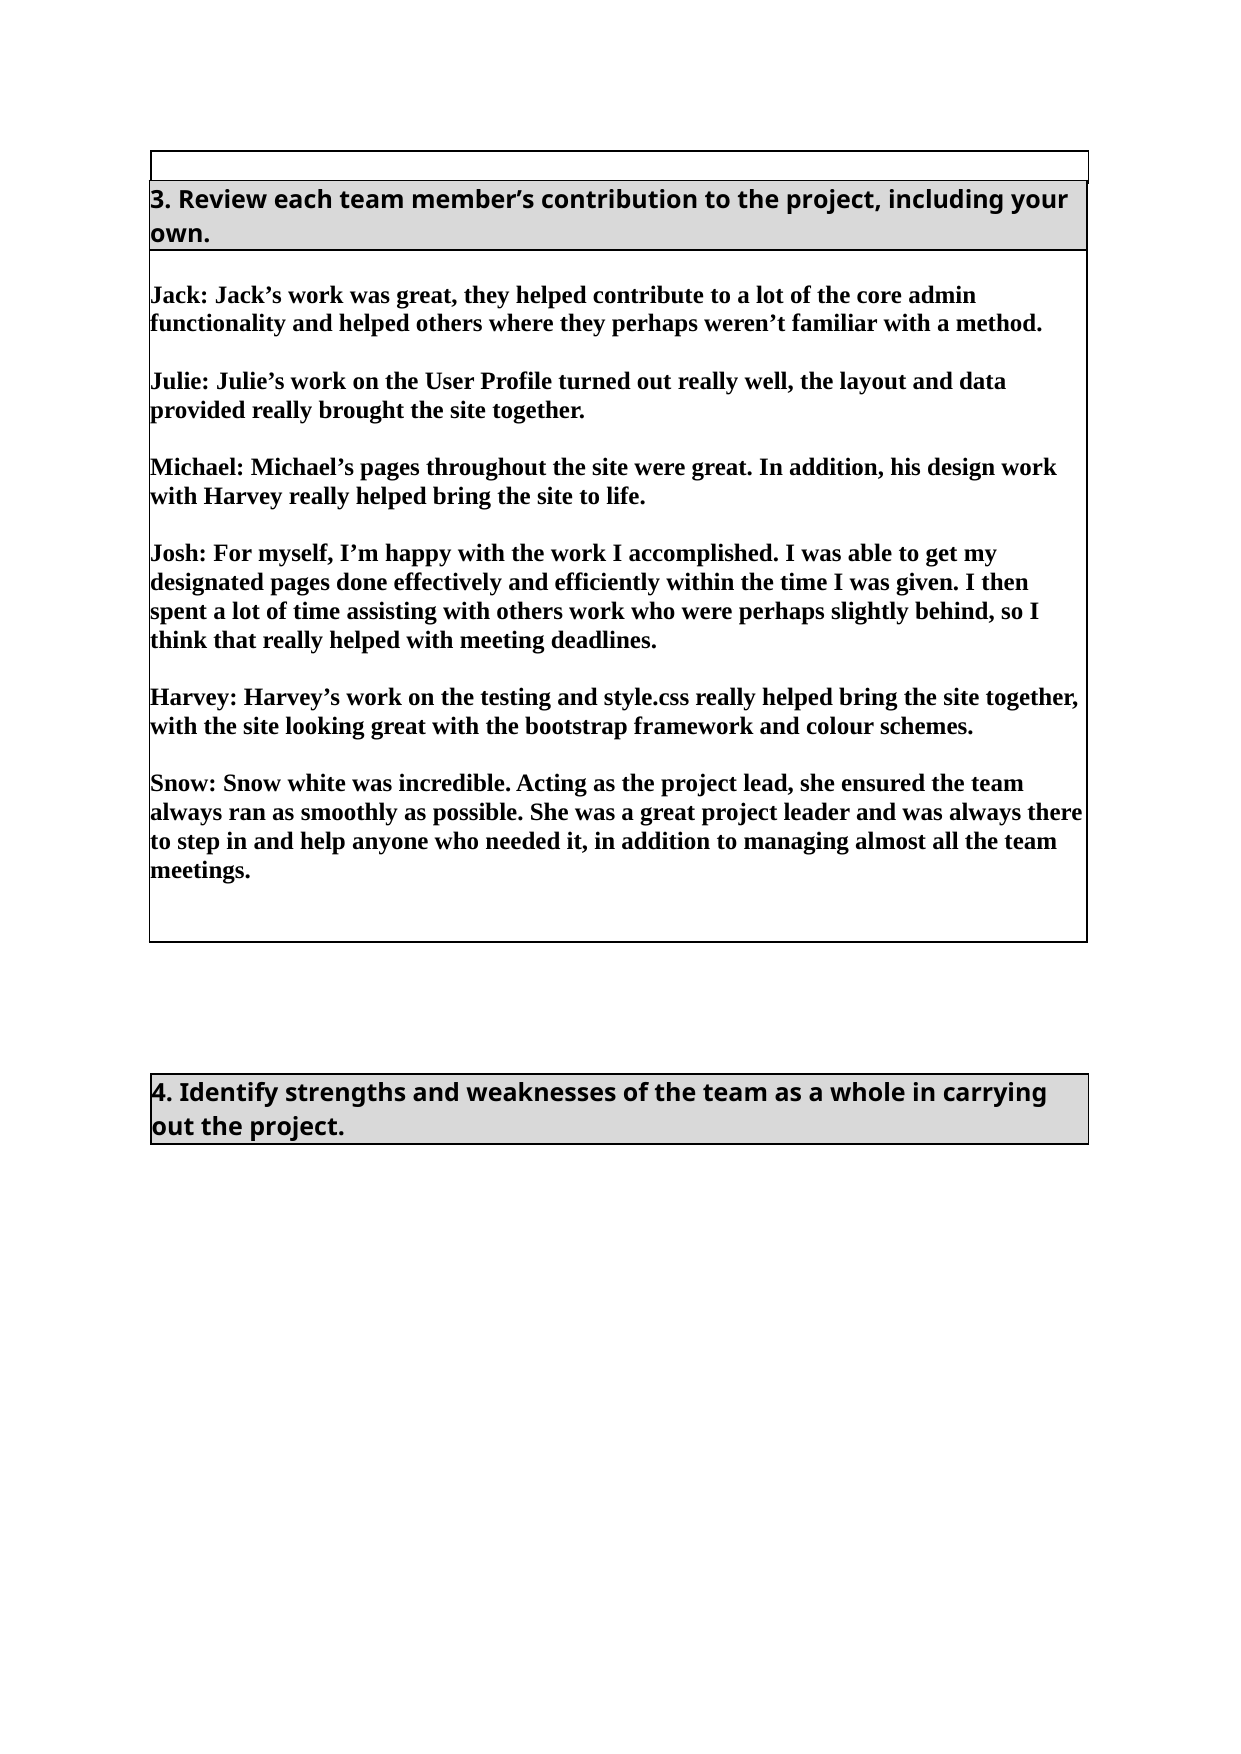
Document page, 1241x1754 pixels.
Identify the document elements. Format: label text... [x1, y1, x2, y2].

table_cell Jack: Jack’s work was great, they helped contribute to a lot of the core admin functionality and helped others where they perhaps weren’t familiar with a method. Julie: Julie’s work on the User Profile turned out really well, the layout and data provided really brought the site together. Michael: Michael’s pages throughout the site were great. In addition, his design work with Harvey really helped bring the site to life. Josh: For myself, I’m happy with the work I accomplished. I was able to get my designated pages done effectively and efficiently within the time I was given. I then spent a lot of time assisting with others work who were perhaps slightly behind, so I think that really helped with meeting deadlines. Harvey: Harvey’s work on the testing and style.css really helped bring the site together, with the site looking great with the bootstrap framework and colour schemes. Snow: Snow white was incredible. Acting as the project lead, she ensured the team always ran as smoothly as possible. She was a great project leader and was always there to step in and help anyone who needed it, in addition to managing almost all the team meetings. [150, 251, 1086, 941]
table_header 4. Identify strengths and weaknesses of the team as a whole in carrying out the project. [152, 1075, 1088, 1143]
table_header 3. Review each team member’s contribution to the project, including your own. [150, 181, 1086, 249]
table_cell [152, 152, 1088, 180]
